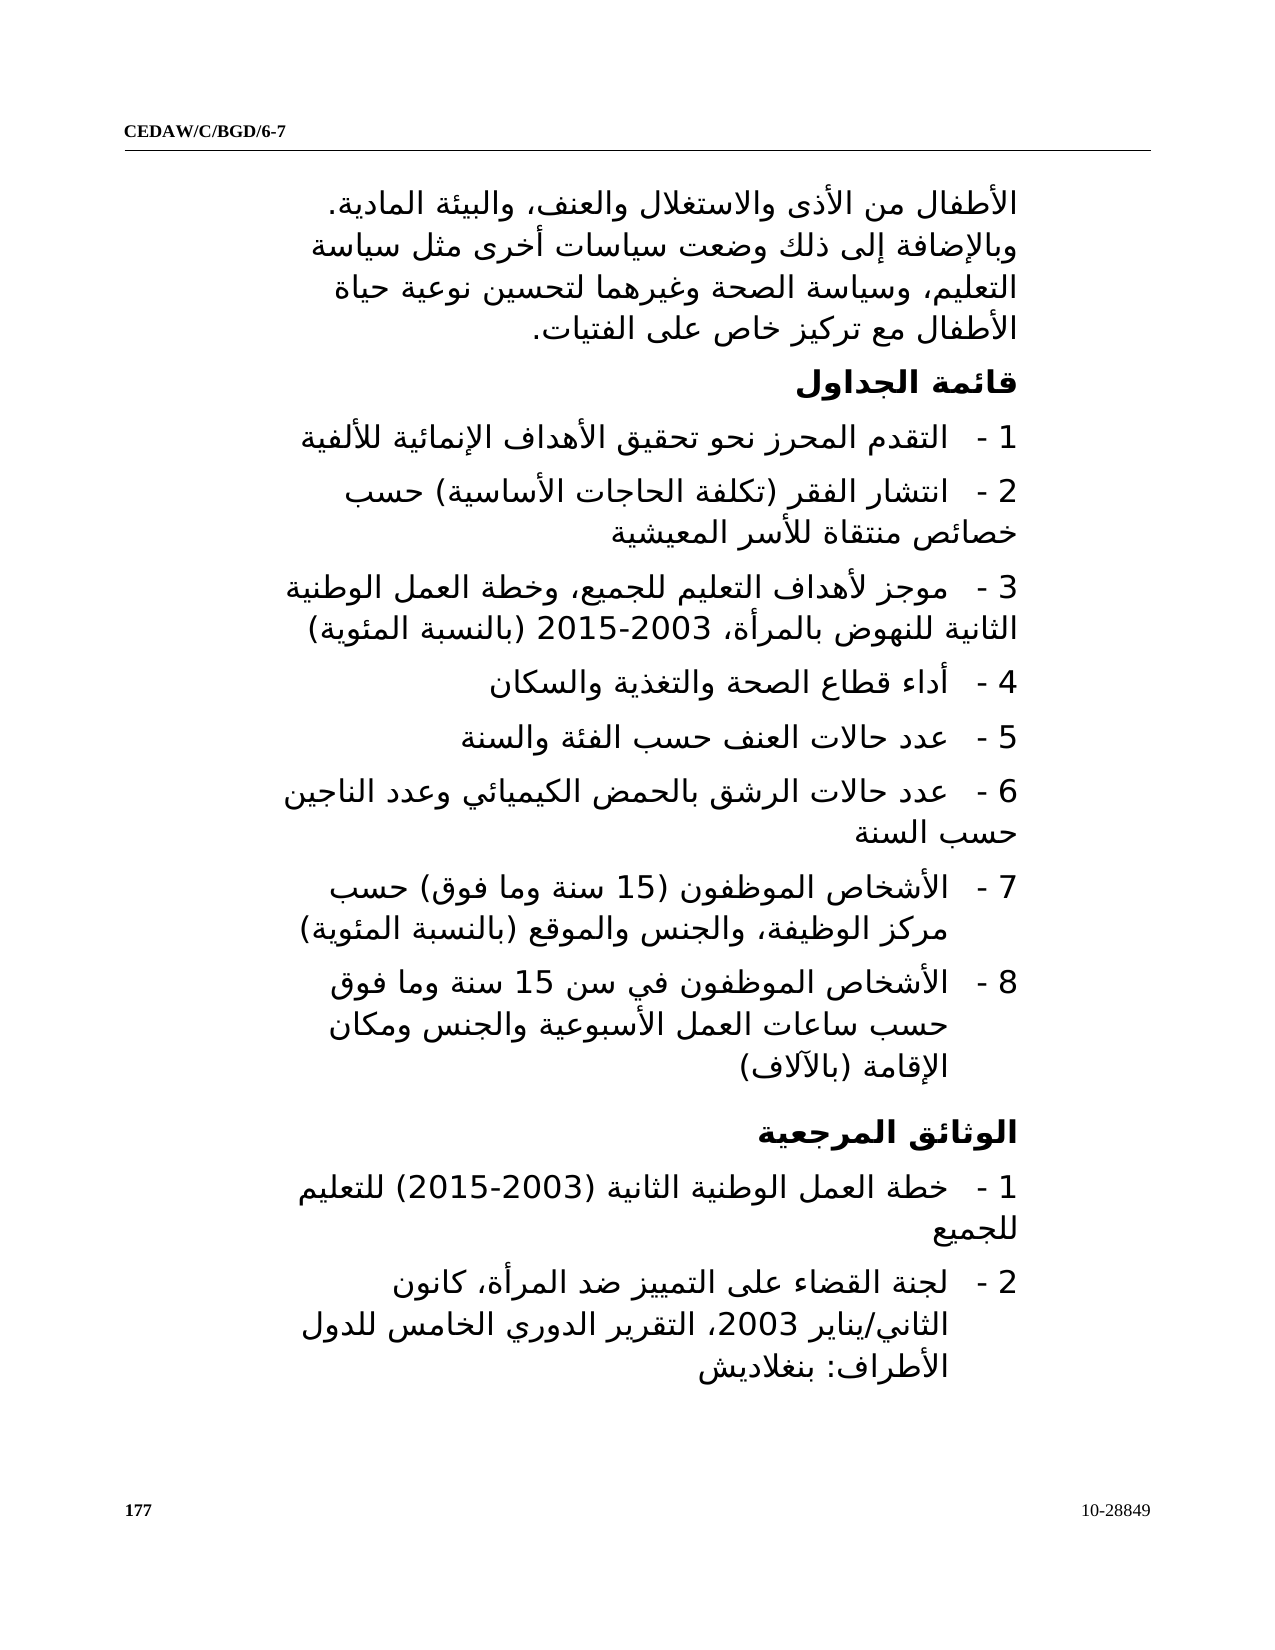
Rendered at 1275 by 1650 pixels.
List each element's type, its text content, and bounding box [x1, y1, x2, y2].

text 2 - انتشار الفقر (تكلفة الحاجات الأساسية) حسب خصائص منتقاة للأسر المعيشية [256, 469, 1018, 552]
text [256, 181, 1018, 348]
text 3 - موجز لأهداف التعليم للجميع، وخطة العمل الوطنية الثانية للنهوض بالمرأة، 2003-2015 (بالنسبة المئوية) [256, 565, 1018, 648]
text 8 - الأشخاص الموظفون في سن 15 سنة وما فوق حسب ساعات العمل الأسبوعية والجنس ومكان الإقامة (بالآلاف) [256, 961, 1018, 1086]
text 6 - عدد حالات الرشق بالحمض الكيميائي وعدد الناجين حسب السنة [256, 769, 1018, 852]
text 2 - لجنة القضاء على التمييز ضد المرأة، كانون الثاني/يناير 2003، التقرير الدوري الخامس للدول الأطراف: بنغلاديش [256, 1261, 1018, 1386]
text 1 - التقدم المحرز نحو تحقيق الأهداف الإنمائية للألفية [256, 415, 1018, 456]
text 5 - عدد حالات العنف حسب الفئة والسنة [256, 715, 1018, 756]
text 1 - خطة العمل الوطنية الثانية (2003-2015) للتعليم للجميع [256, 1165, 1018, 1248]
text قائمة الجداول [256, 361, 1151, 402]
text 4 - أداء قطاع الصحة والتغذية والسكان [256, 661, 1018, 702]
text الوثائق المرجعية [256, 1111, 1151, 1152]
text 7 - الأشخاص الموظفون (15 سنة وما فوق) حسب مركز الوظيفة، والجنس والموقع (بالنسبة المئوية) [256, 865, 1018, 948]
